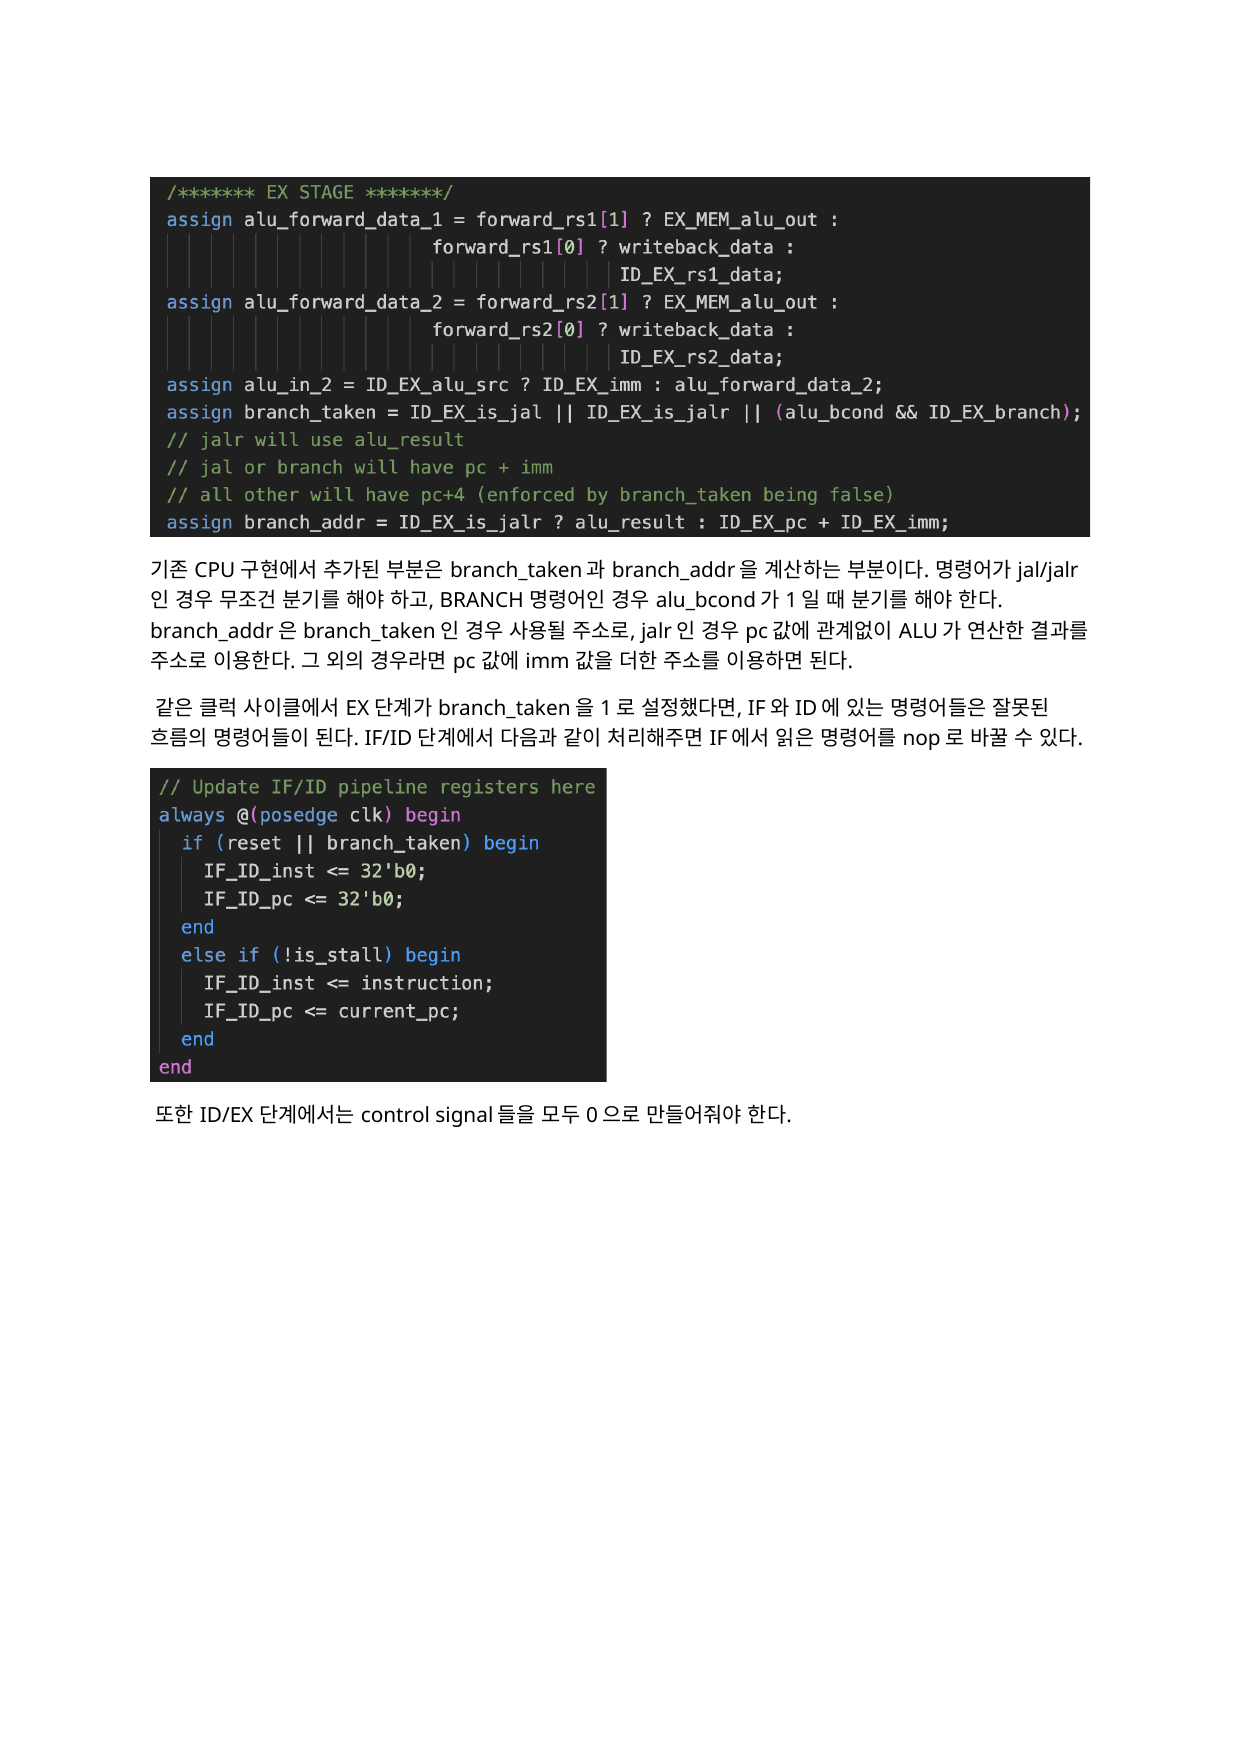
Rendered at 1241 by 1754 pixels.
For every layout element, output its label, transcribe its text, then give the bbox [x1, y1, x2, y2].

text 또한 ID/EX 단계에서는 control signal들을 모두 0으로 만들어줘야 한다. [150, 1098, 1090, 1128]
picture [150, 768, 607, 1082]
text 같은 클럭 사이클에서 EX 단계가 branch_taken을 1로 설정했다면, IF와 ID에 있는 명령어들은 잘못된 흐름의 명령어들이 된다. IF/ID 단계에서 다음과 같이 처리해주면 IF에서 읽은 명령어를 nop로 바꿀 수 있다. [150, 691, 1090, 752]
picture [150, 177, 1091, 537]
text 기존 CPU 구현에서 추가된 부분은 branch_taken과 branch_addr을 계산하는 부분이다. 명령어가 jal/jalr 인 경우 무조건 분기를 해야 하고, BRANCH 명령어인 경우 alu_bcond가 1일 때 분기를 해야 한다. branch_addr은 branch_taken인 경우 사용될 주소로, jalr인 경우 pc값에 관계없이 ALU가 연산한 결과를 주소로 이용한다. 그 외의 경우라면 pc 값에 imm 값을 더한 주소를 이용하면 된다. [150, 553, 1090, 675]
